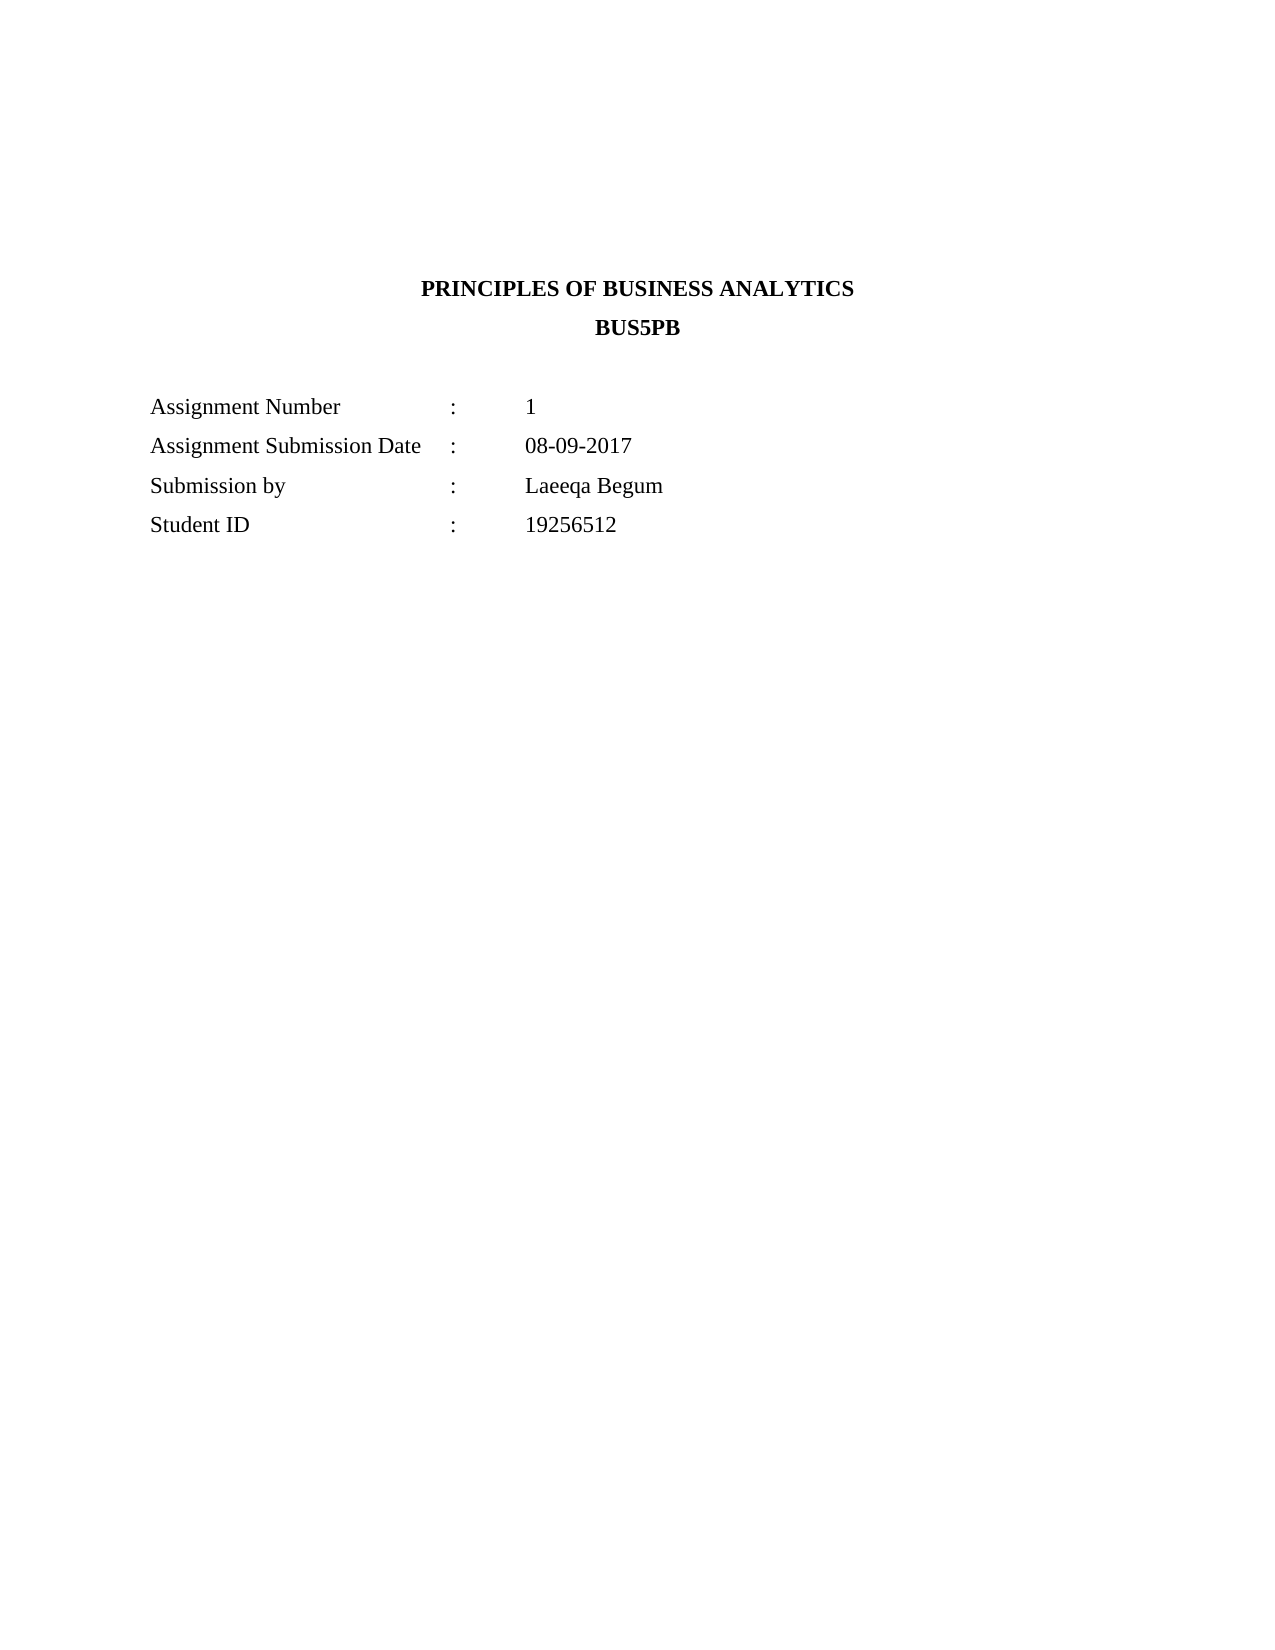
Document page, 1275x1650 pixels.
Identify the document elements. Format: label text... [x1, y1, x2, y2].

text Assignment Submission Date : 08-09-2017 [150, 432, 1125, 459]
text PRINCIPLES OF BUSINESS ANALYTICS [150, 274, 1125, 301]
text Assignment Number : 1 [150, 393, 1125, 419]
text BUS5PB [150, 314, 1125, 340]
text Student ID : 19256512 [150, 511, 1125, 538]
text Submission by : Laeeqa Begum [150, 472, 1125, 498]
